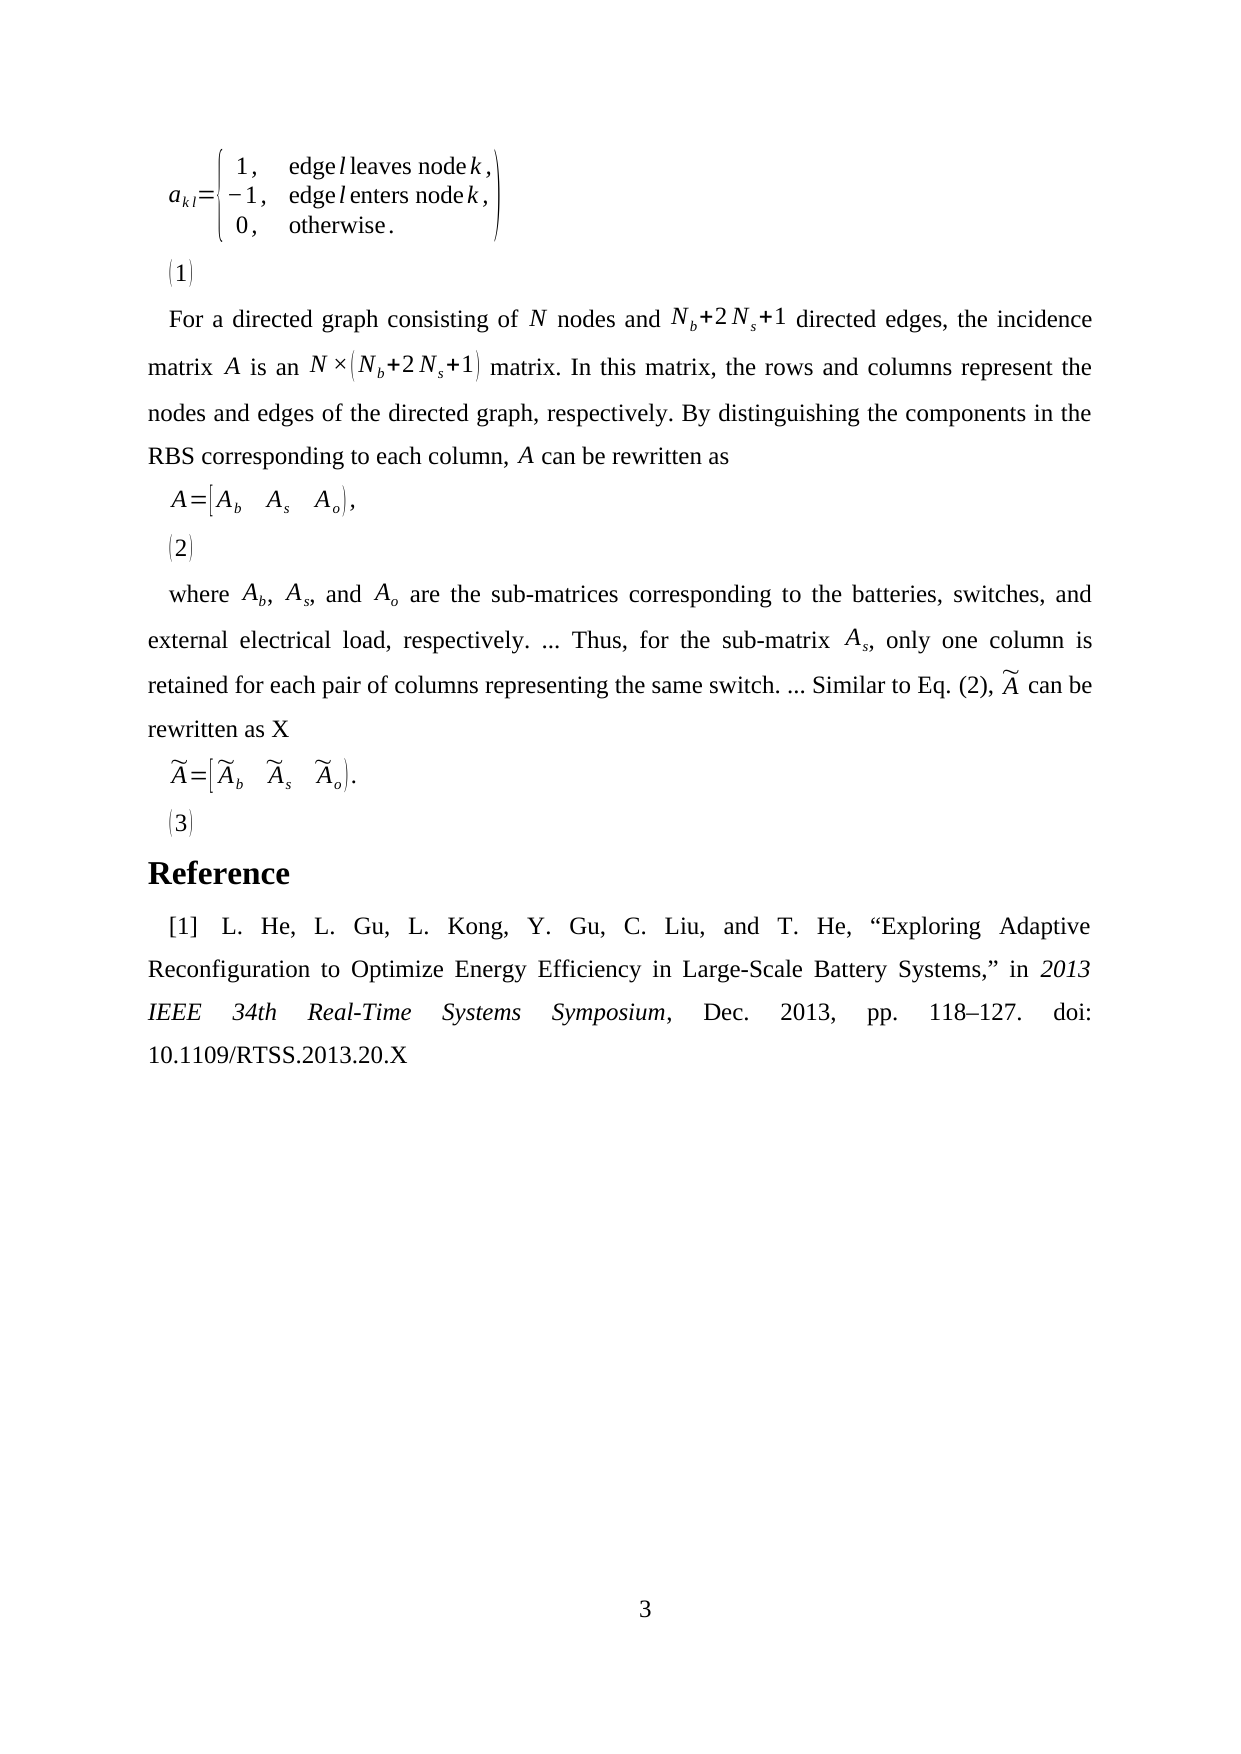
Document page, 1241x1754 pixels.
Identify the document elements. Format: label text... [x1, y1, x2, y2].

subtitle Reference [148, 853, 1093, 892]
